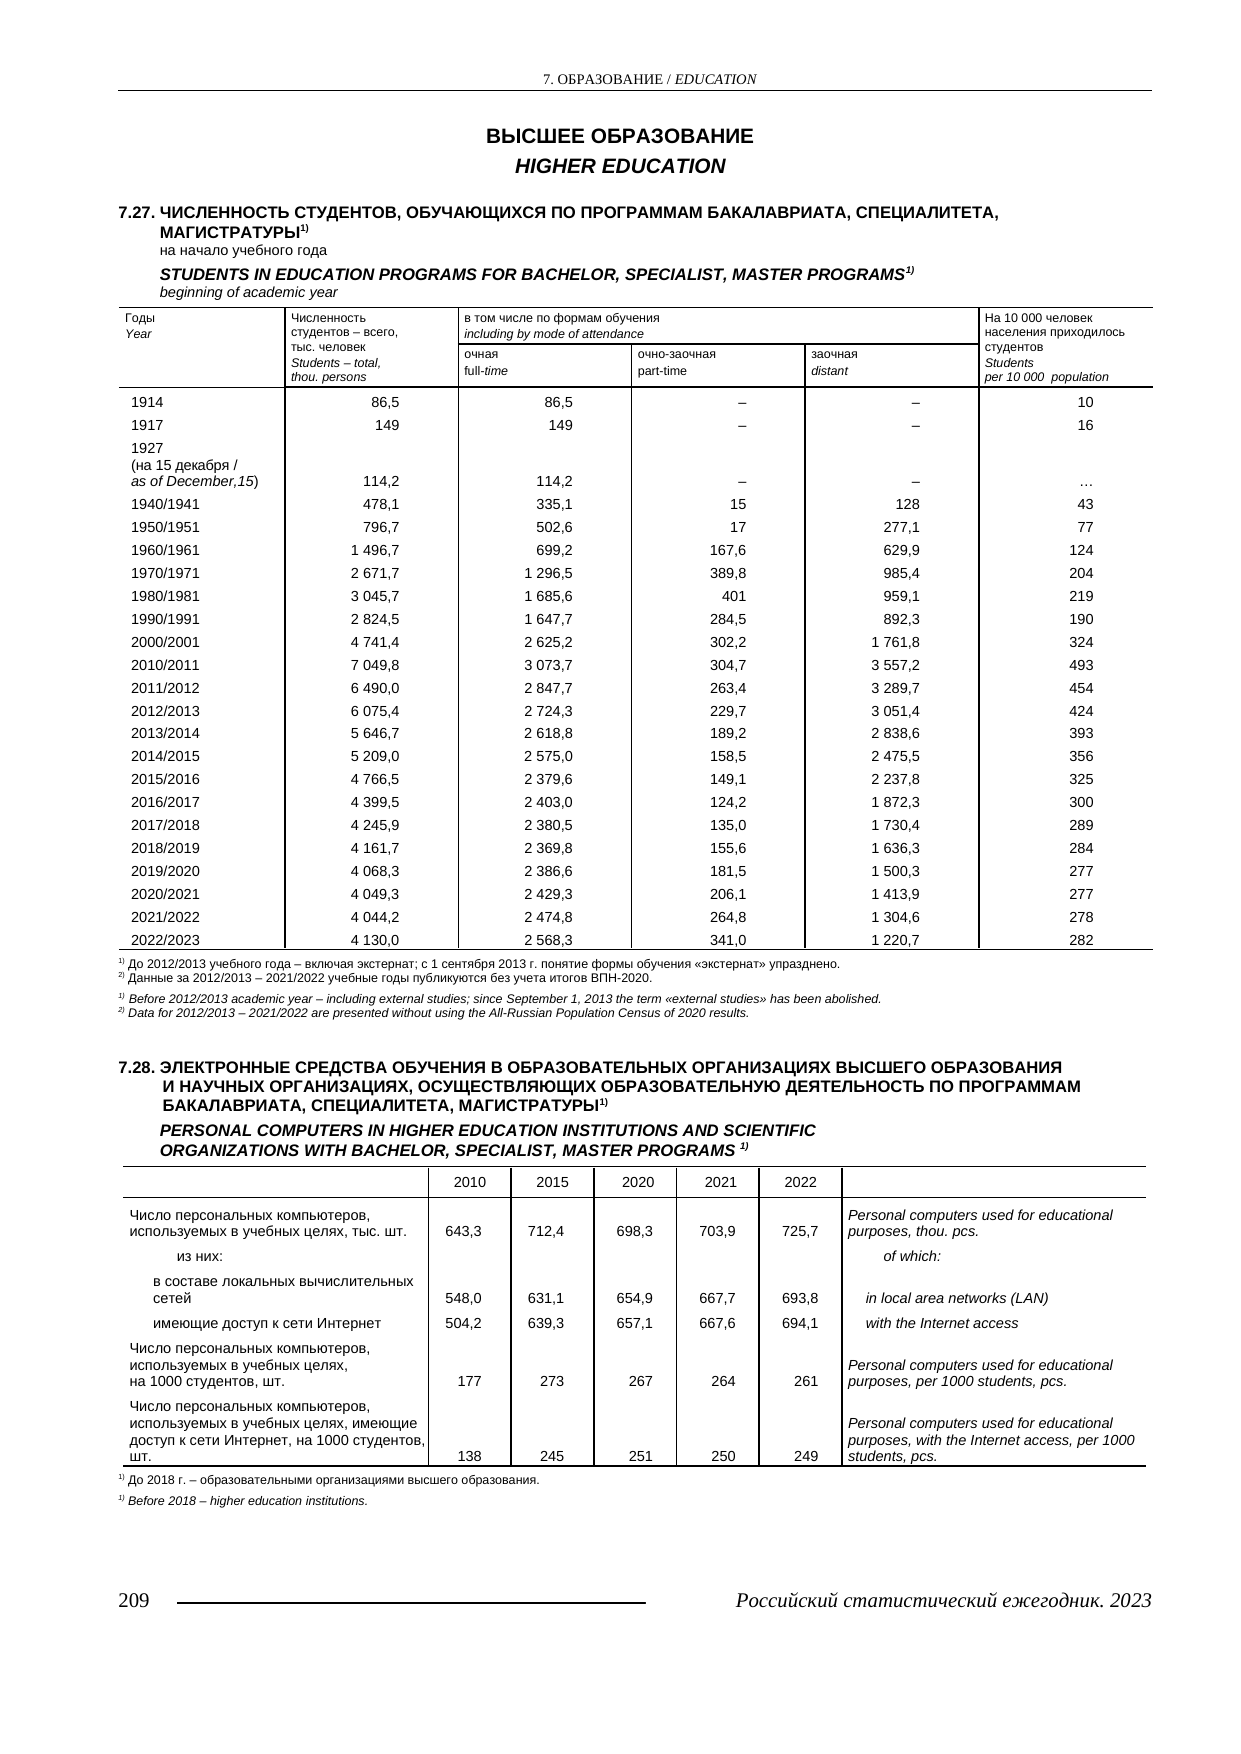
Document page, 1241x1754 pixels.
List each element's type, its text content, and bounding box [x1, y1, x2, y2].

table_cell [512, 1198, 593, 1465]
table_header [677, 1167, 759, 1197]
text 7.27. ЧИСЛЕННОСТЬ СТУДЕНТОВ, ОБУЧАЮЩИХСЯ ПО ПРОГРАММАМ БАКАЛАВРИАТА, СПЕЦИАЛИТЕТА, МАГИСТРАТУРЫ1) на начало учебного года [118, 203, 1152, 258]
text 1) До 2018 г. – образовательными организациями высшего образования. [118, 1473, 1152, 1487]
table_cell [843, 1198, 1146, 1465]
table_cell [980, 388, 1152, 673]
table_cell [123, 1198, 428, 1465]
text STUDENTS IN EDUCATION PROGRAMS FOR BACHELOR, SPECIALIST, MASTER PROGRAMS1) beginning of academic year [159, 264, 1152, 301]
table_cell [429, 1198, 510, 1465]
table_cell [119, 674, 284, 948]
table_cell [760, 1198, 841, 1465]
text ВЫСШЕЕ ОБРАЗОВАНИЕ [118, 124, 1122, 148]
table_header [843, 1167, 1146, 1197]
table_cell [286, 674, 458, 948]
text 7.28. ЭЛЕКТРОННЫЕ СРЕДСТВА ОБУЧЕНИЯ В ОБРАЗОВАТЕЛЬНЫХ ОРГАНИЗАЦИЯХ ВЫСШЕГО ОБРАЗОВАНИЯ И НАУЧНЫХ ОРГАНИЗАЦИЯХ, ОСУЩЕСТВЛЯЮЩИХ ОБРАЗОВАТЕЛЬНУЮ ДЕЯТЕЛЬНОСТЬ ПО ПРОГРАММАМ БАКАЛАВРИАТА, СПЕЦИАЛИТЕТА, МАГИСТРАТУРЫ1) [118, 1057, 1152, 1115]
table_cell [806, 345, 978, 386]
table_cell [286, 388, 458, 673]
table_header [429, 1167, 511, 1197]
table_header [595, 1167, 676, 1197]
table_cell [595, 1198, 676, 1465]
text 1) Before 2012/2013 academic year – including external studies; since September 1, 2013 the term «external studies» has been abolished. [118, 991, 1152, 1006]
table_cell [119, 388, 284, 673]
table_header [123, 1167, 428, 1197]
text HIGHER EDUCATION [118, 154, 1122, 178]
text 1) До 2012/2013 учебного года – включая экстернат; с 1 сентября 2013 г. понятие формы обучения «экстернат» упразднено. [118, 956, 1152, 971]
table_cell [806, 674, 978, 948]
text PERSONAL COMPUTERS IN HIGHER EDUCATION INSTITUTIONS AND SCIENTIFIC ORGANIZATIONS WITH BACHELOR, SPECIALIST, MASTER PROGRAMS 1) [159, 1121, 1152, 1159]
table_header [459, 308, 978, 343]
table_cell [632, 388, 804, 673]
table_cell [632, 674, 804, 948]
text 2) Data for 2012/2013 – 2021/2022 are presented without using the All-Russian Population Census of 2020 results. [118, 1006, 1152, 1020]
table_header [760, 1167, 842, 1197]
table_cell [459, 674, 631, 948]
text 1) Before 2018 – higher education institutions. [118, 1493, 1152, 1508]
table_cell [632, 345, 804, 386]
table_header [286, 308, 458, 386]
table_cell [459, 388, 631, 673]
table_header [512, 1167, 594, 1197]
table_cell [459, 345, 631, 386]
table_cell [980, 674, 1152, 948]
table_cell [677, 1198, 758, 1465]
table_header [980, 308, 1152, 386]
text 2) Данные за 2012/2013 – 2021/2022 учебные годы публикуются без учета итогов ВПН-2020. [118, 971, 1152, 985]
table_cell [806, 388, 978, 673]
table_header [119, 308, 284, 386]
